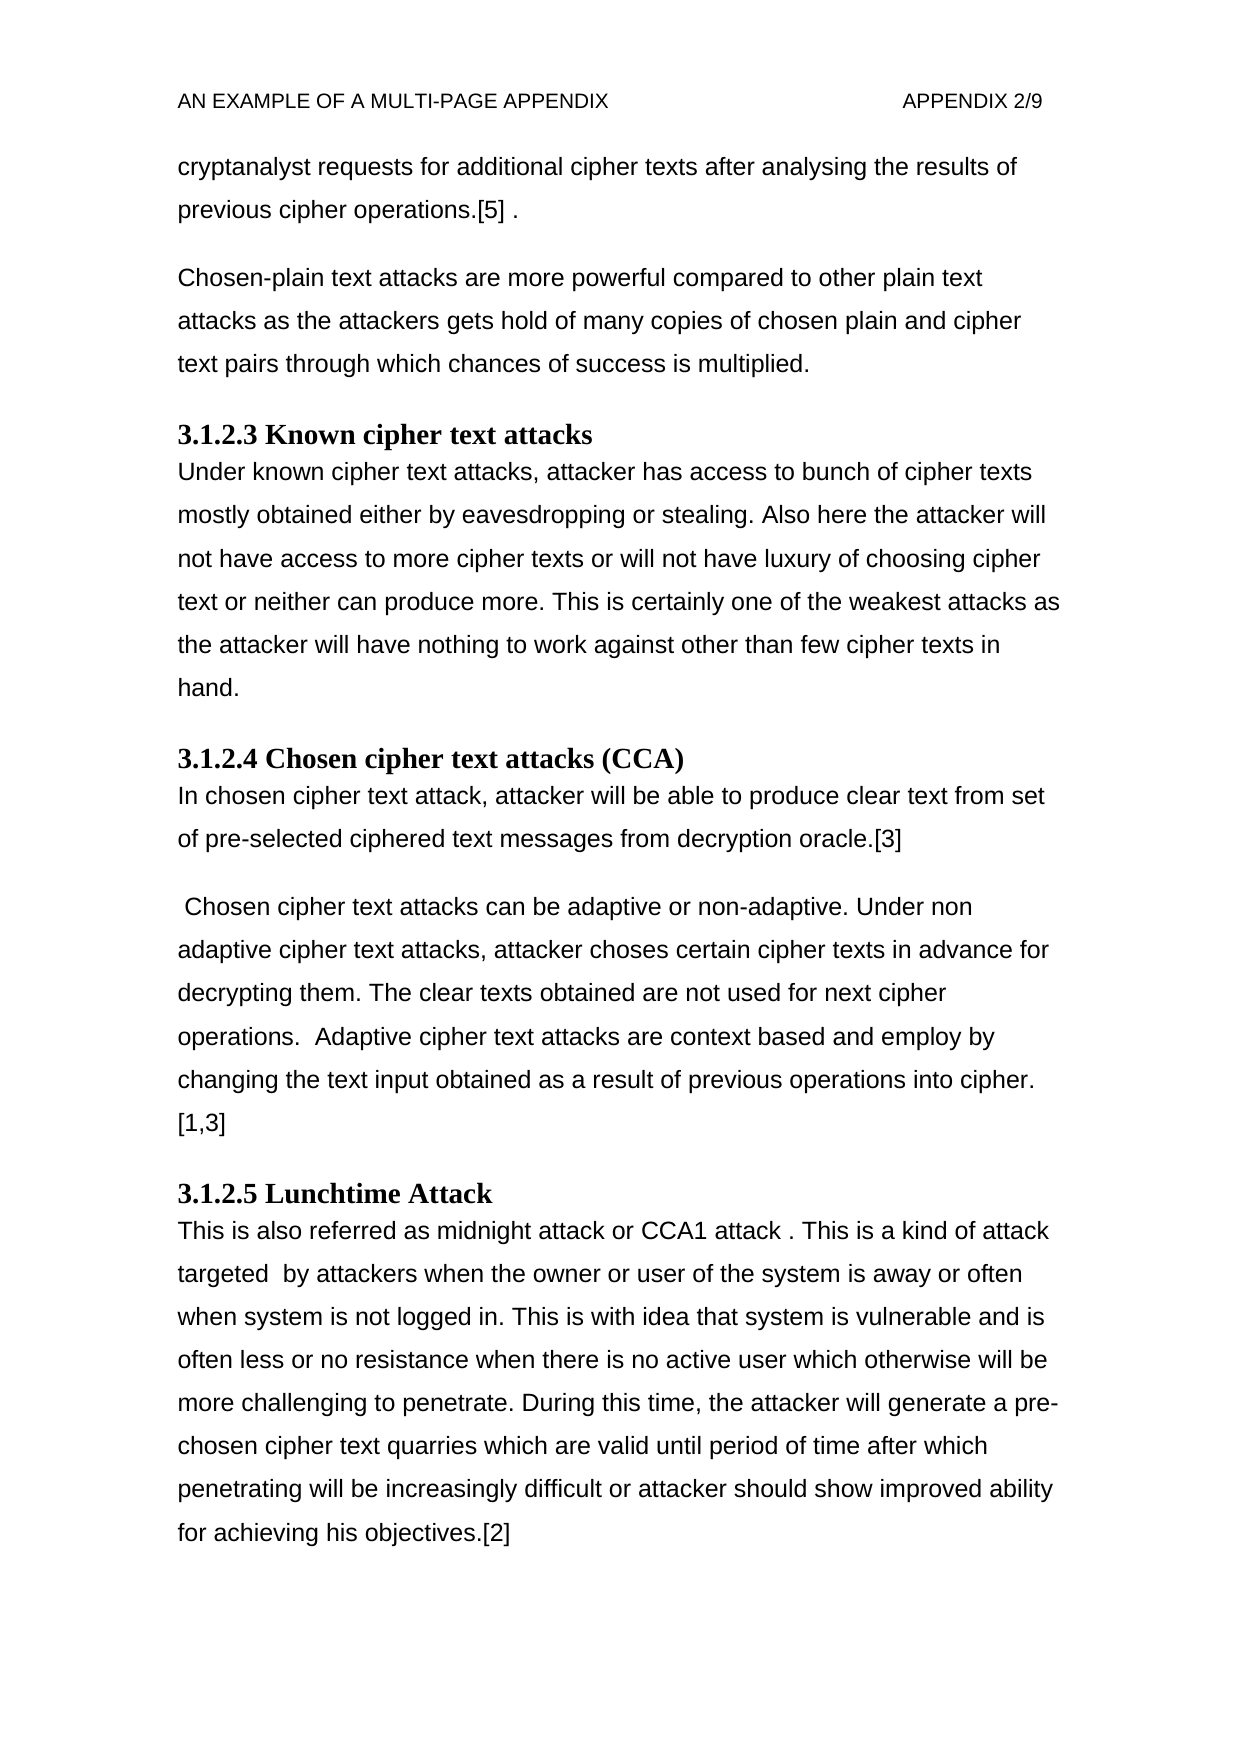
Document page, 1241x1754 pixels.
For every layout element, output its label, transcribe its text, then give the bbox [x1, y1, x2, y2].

text Chosen-plain text attacks are more powerful compared to other plain text attacks as the attackers gets hold of many copies of chosen plain and cipher text pairs through which chances of success is multiplied. [177, 263, 1063, 378]
text This is also referred as midnight attack or CCA1 attack . This is a kind of attack targeted by attackers when the owner or user of the system is away or often when system is not logged in. This is with idea that system is vulnerable and is often less or no resistance when there is no active user which otherwise will be more challenging to penetrate. During this time, the attacker will generate a pre-chosen cipher text quarries which are valid until period of time after which penetrating will be increasingly difficult or attacker should show improved ability for achieving his objectives.[2] [177, 1216, 1063, 1546]
text Chosen cipher text attacks can be adaptive or non-adaptive. Under non adaptive cipher text attacks, attacker choses certain cipher texts in advance for decrypting them. The clear texts obtained are not used for next cipher operations. Adaptive cipher text attacks are context based and employ by changing the text input obtained as a result of previous operations into cipher.[1,3] [177, 892, 1063, 1136]
subtitle Chosen cipher text attacks (CCA) [177, 741, 1063, 774]
subtitle Lunchtime Attack [177, 1176, 1063, 1209]
text In chosen cipher text attack, attacker will be able to produce clear text from set of pre-selected ciphered text messages from decryption oracle.[3] [177, 781, 1063, 853]
subtitle Known cipher text attacks [177, 417, 1063, 451]
